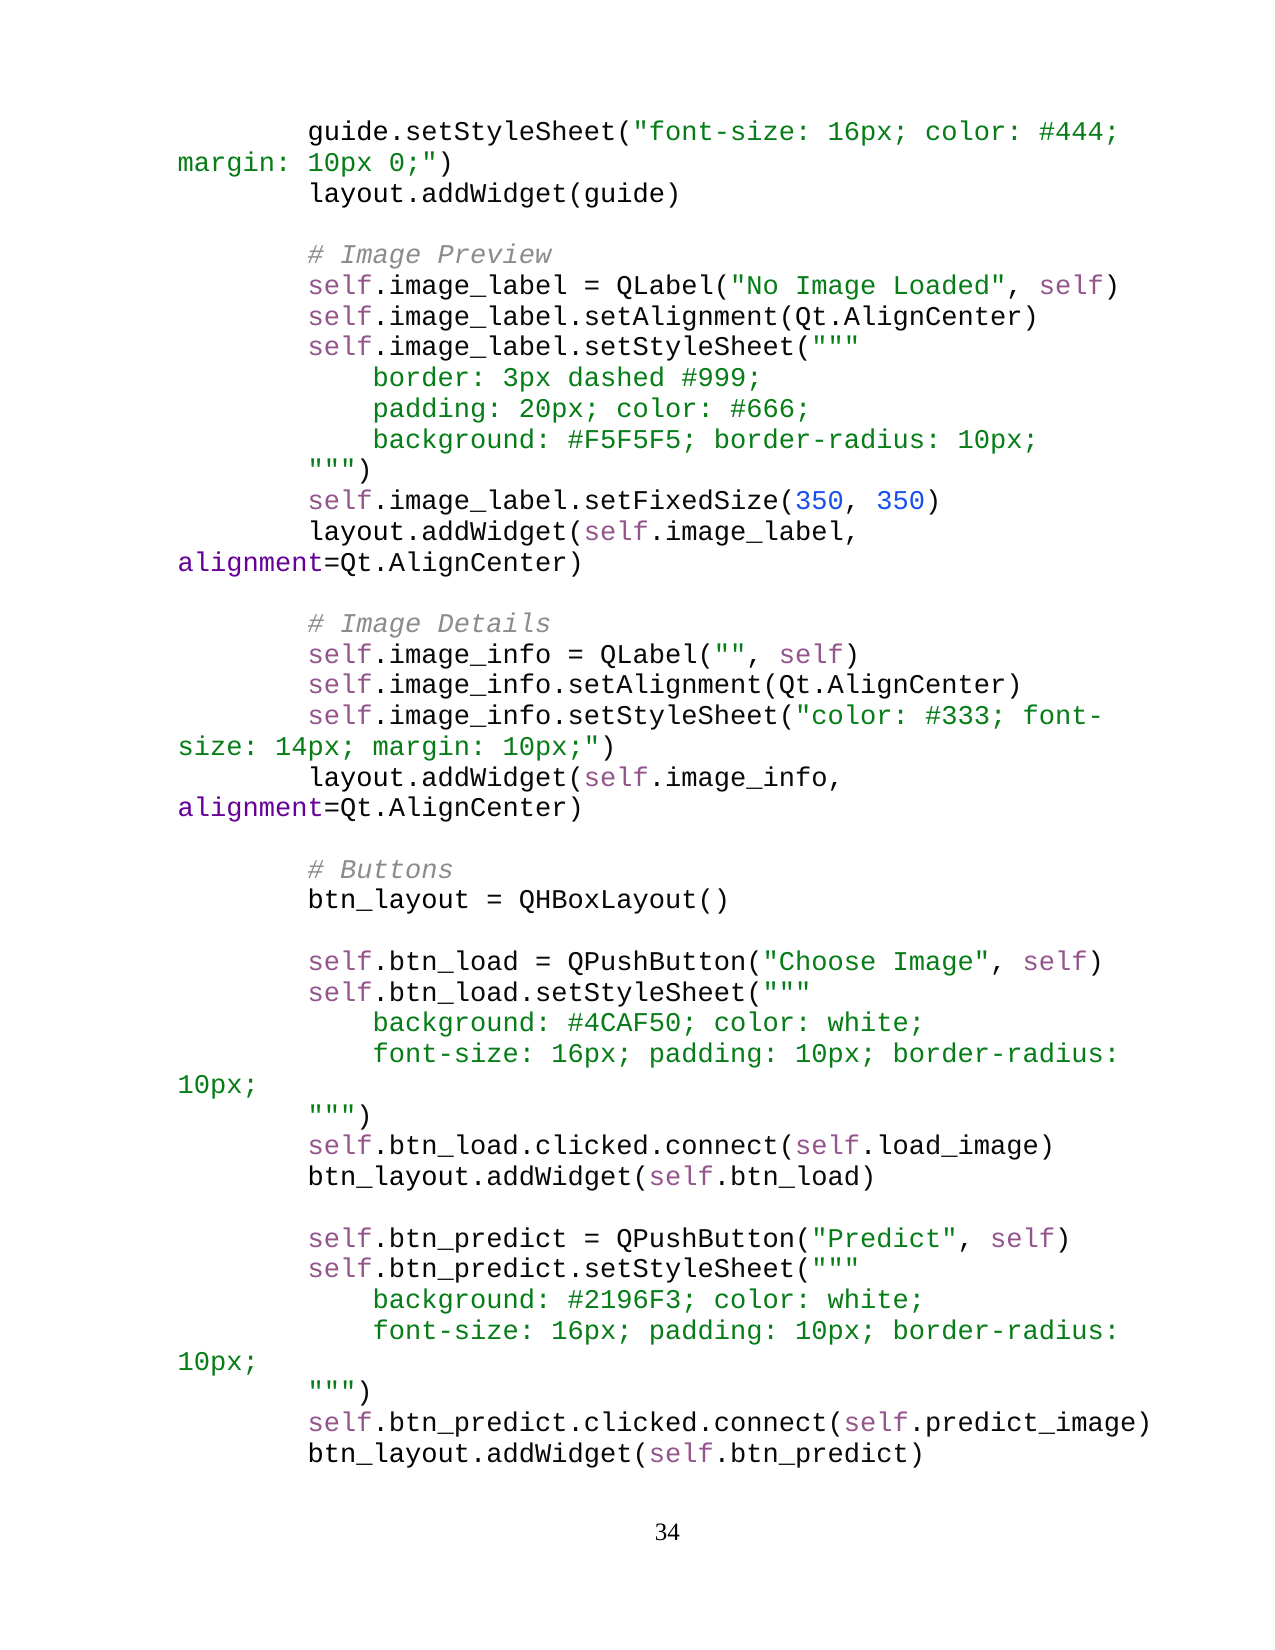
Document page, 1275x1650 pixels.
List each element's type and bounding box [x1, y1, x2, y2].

text [177, 118, 1157, 1501]
